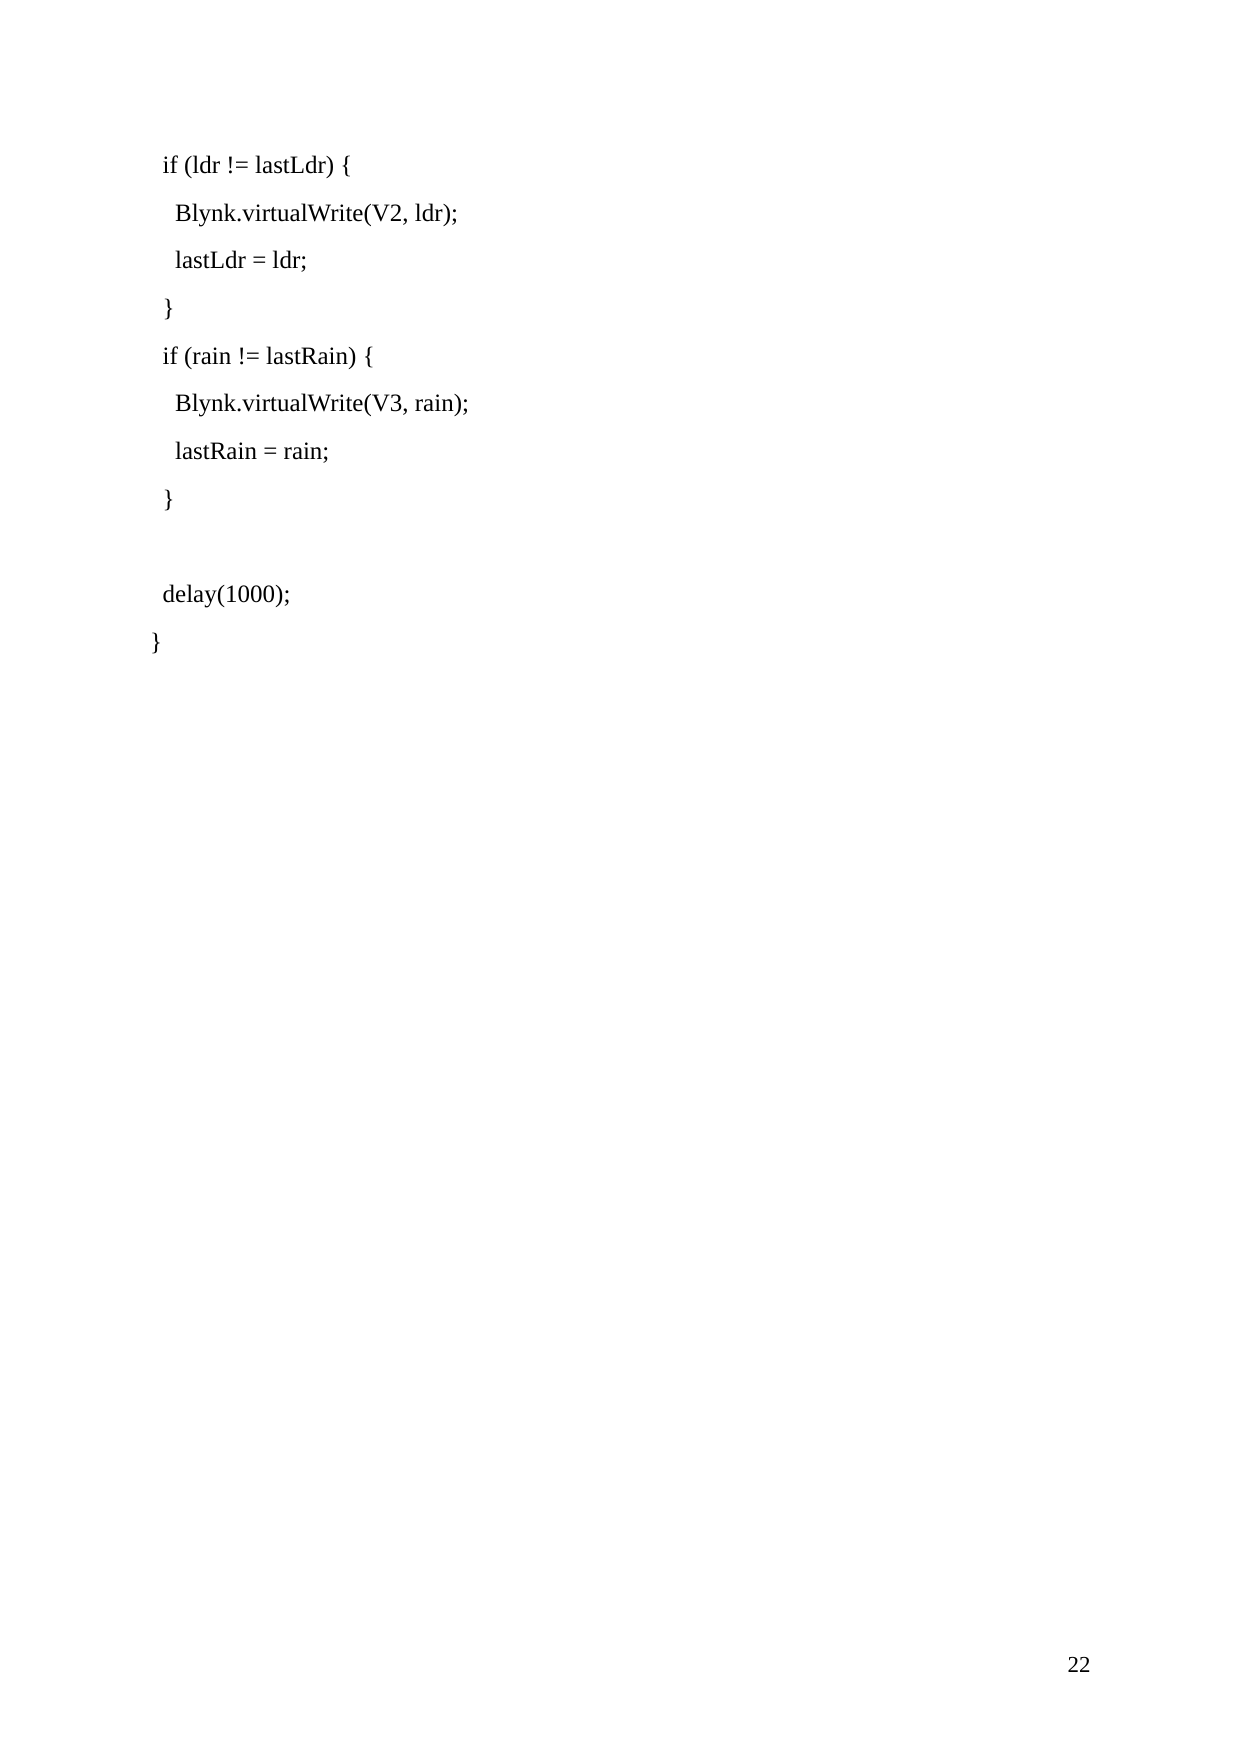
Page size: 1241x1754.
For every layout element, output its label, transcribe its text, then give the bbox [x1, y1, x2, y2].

text if (ldr != lastLdr) { [150, 150, 1090, 179]
text } [150, 484, 1090, 513]
text Blynk.virtualWrite(V3, rain); [150, 388, 1090, 417]
text if (rain != lastRain) { [150, 341, 1090, 369]
text delay(1000); [150, 579, 1090, 608]
text } [150, 293, 1090, 322]
text lastLdr = ldr; [150, 245, 1090, 274]
text Blynk.virtualWrite(V2, ldr); [150, 198, 1090, 226]
text } [150, 627, 1090, 656]
text lastRain = rain; [150, 436, 1090, 465]
